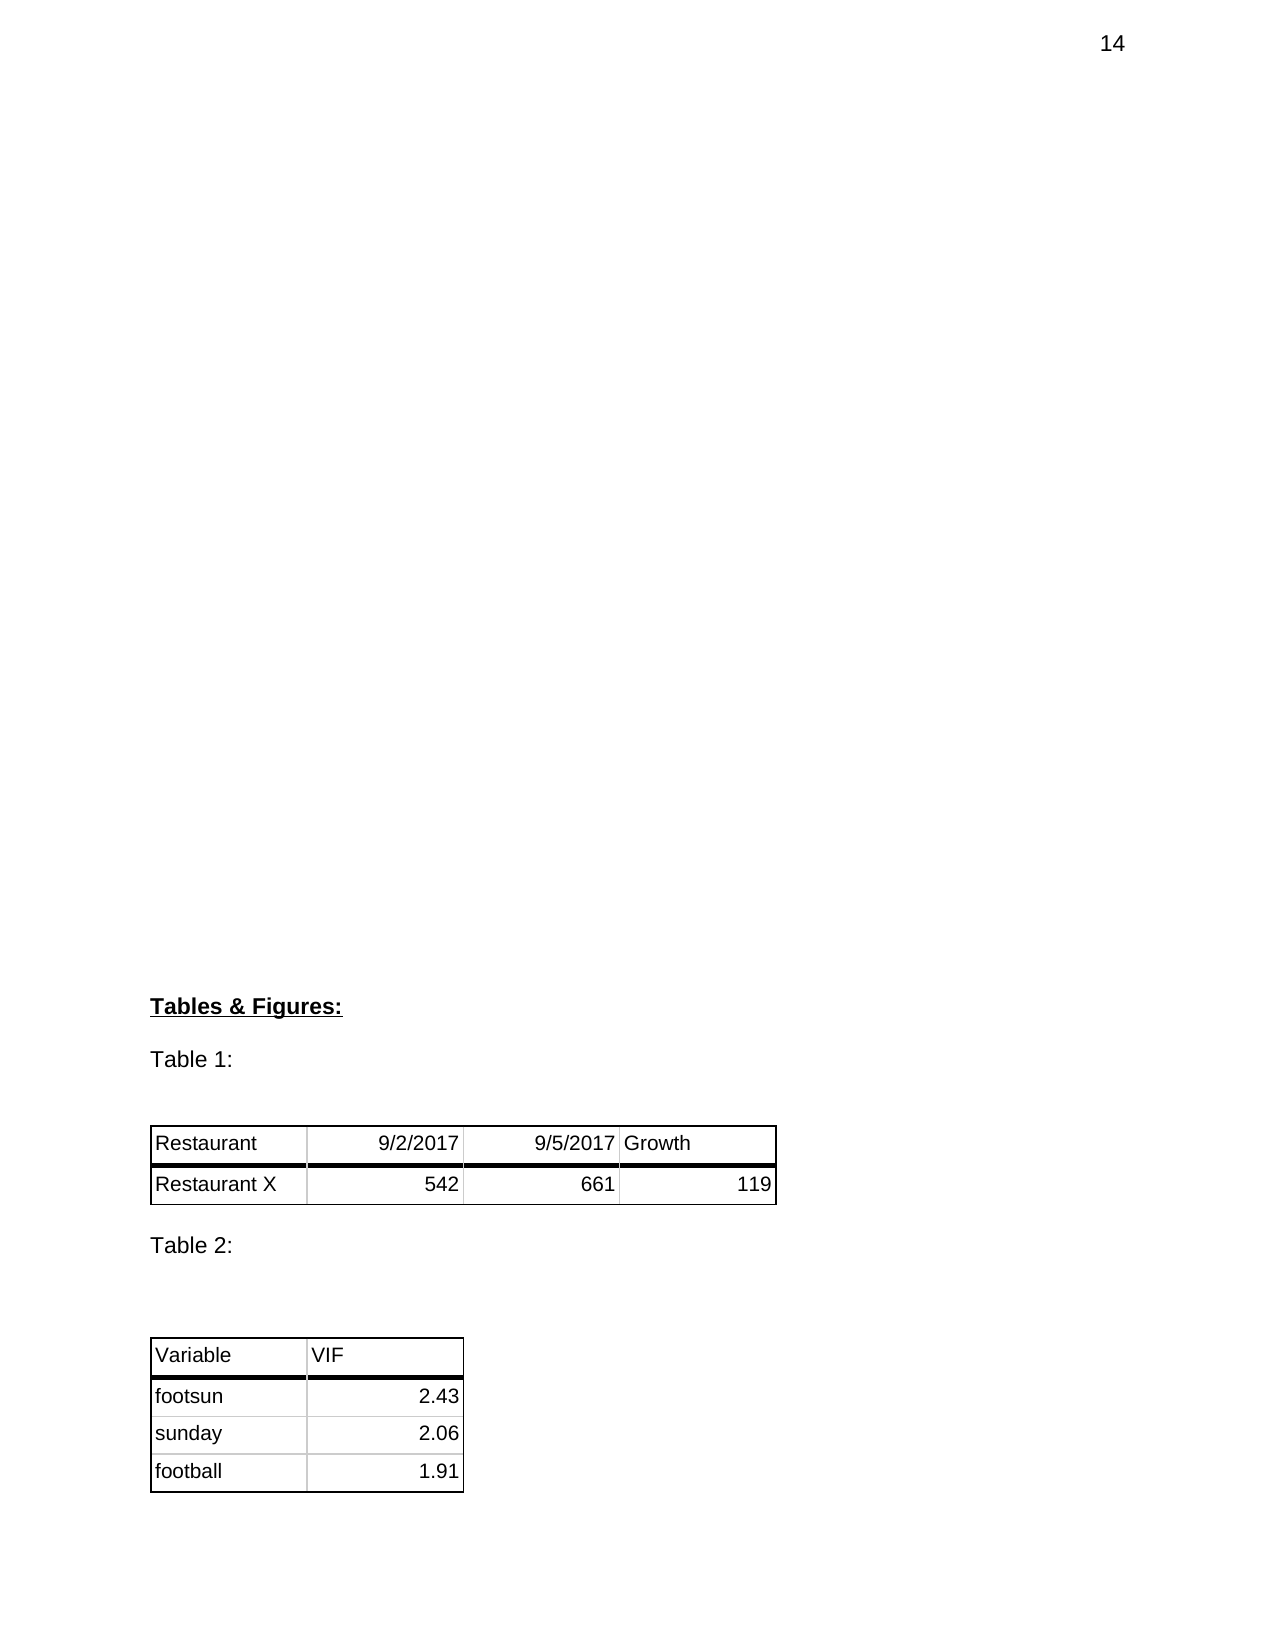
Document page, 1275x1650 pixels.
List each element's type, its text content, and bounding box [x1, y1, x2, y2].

table_header 9/2/2017 [308, 1127, 463, 1163]
table_cell footsun [152, 1380, 306, 1416]
table_cell 661 [464, 1168, 619, 1204]
table_cell football [152, 1455, 306, 1491]
table_cell sunday [152, 1417, 306, 1453]
table_header 9/5/2017 [464, 1127, 619, 1163]
text Table 1: [150, 1046, 1125, 1072]
text Table 2: [150, 1232, 1125, 1258]
table_cell 2.43 [308, 1380, 463, 1416]
table_header Growth [620, 1127, 775, 1163]
table_cell 542 [308, 1168, 463, 1204]
table_cell Restaurant X [152, 1168, 306, 1204]
table_header Restaurant [152, 1127, 306, 1163]
text Tables & Figures: [150, 993, 1125, 1020]
table_cell 2.06 [308, 1417, 463, 1453]
table_header VIF [308, 1339, 463, 1375]
table_cell 119 [620, 1168, 775, 1204]
table_header Variable [152, 1339, 306, 1375]
table_cell 1.91 [308, 1455, 463, 1491]
